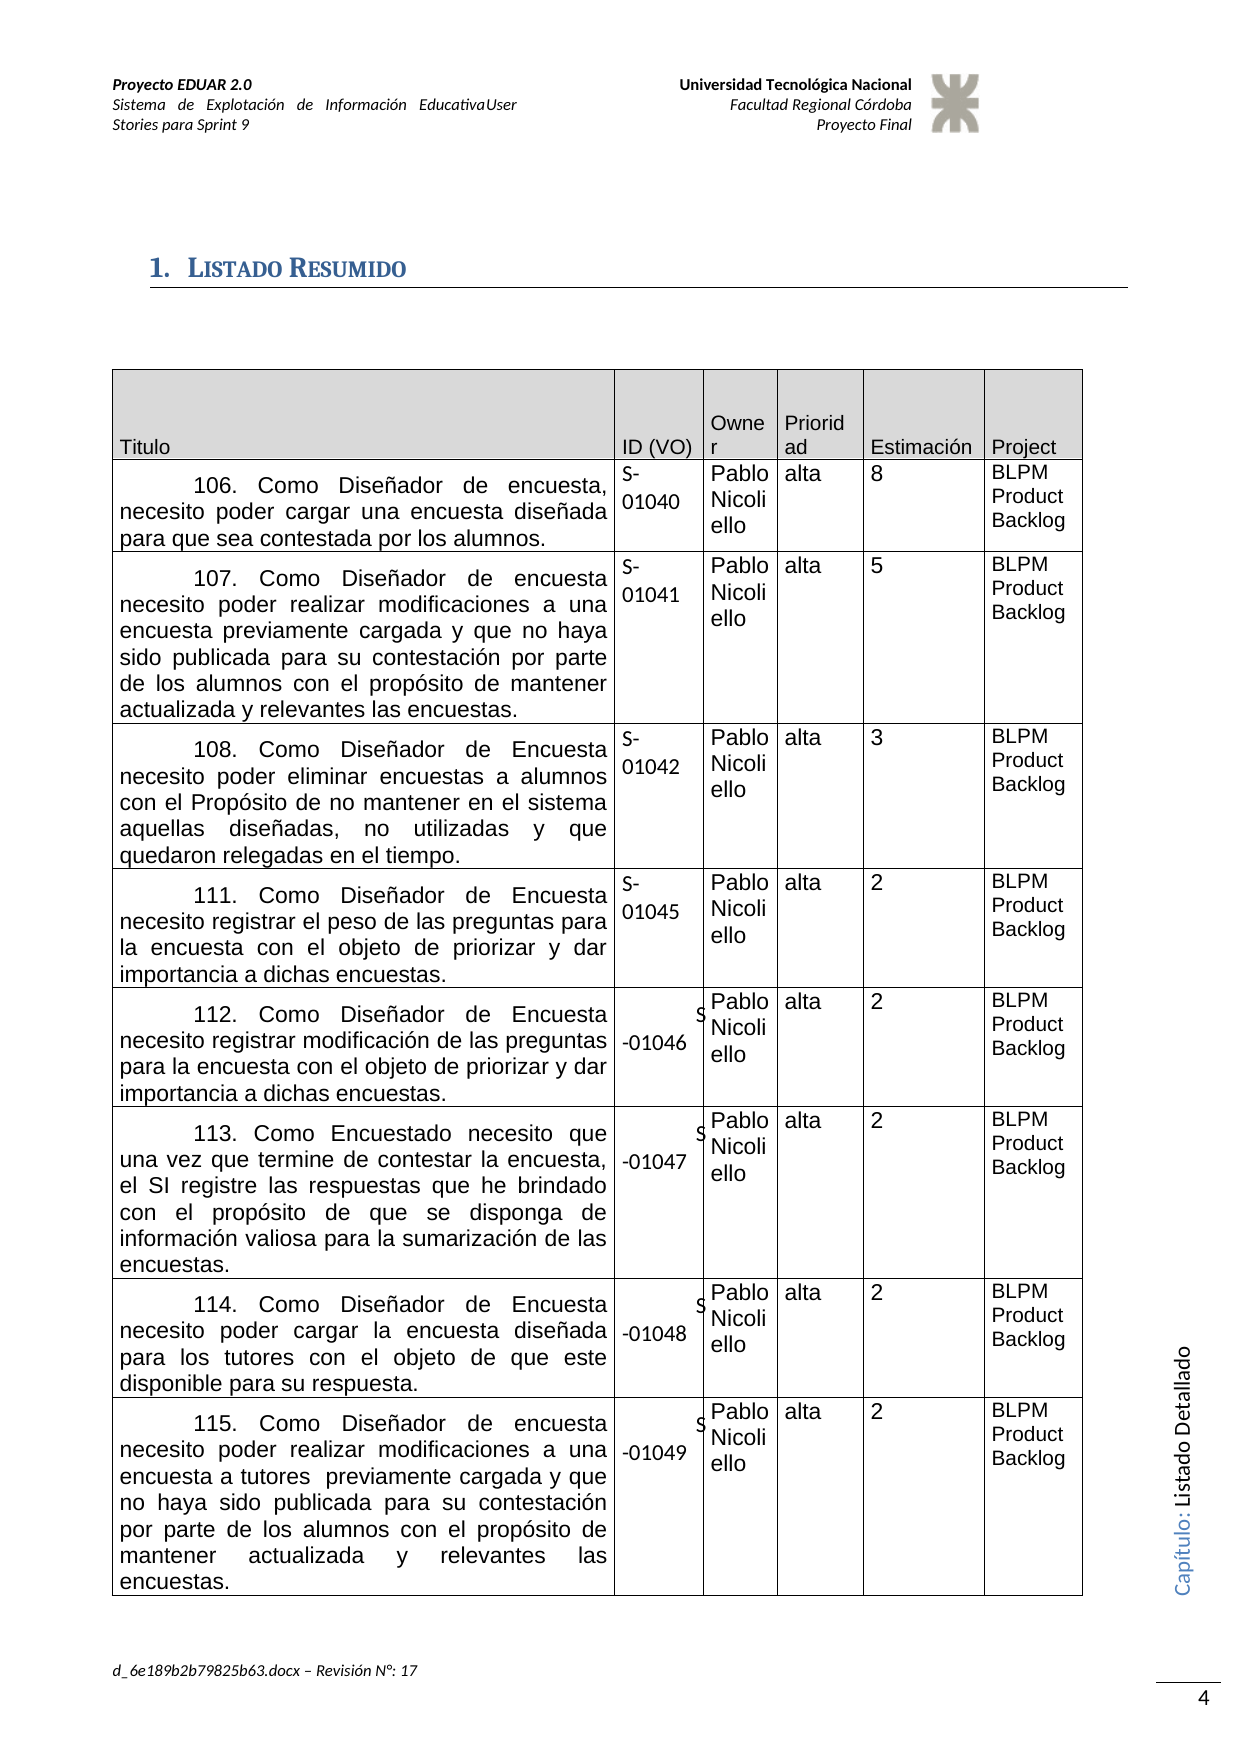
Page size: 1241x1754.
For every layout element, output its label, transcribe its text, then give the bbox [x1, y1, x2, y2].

table_cell BLPM Product Backlog [985, 988, 1082, 1106]
table_cell BLPM Product Backlog [985, 869, 1082, 987]
table_cell Pablo Nicoliello [704, 988, 777, 1106]
table_cell 2 [864, 1107, 984, 1278]
table_cell 2 [864, 869, 984, 987]
table_cell alta [778, 1107, 863, 1278]
table_cell Pablo Nicoliello [704, 460, 777, 551]
table_cell 113. Como Encuestado necesito que una vez que termine de contestar la encuesta, el SI registre las respuestas que he brindado con el propósito de que se disponga de información valiosa para la sumarización de las encuestas. [113, 1107, 614, 1278]
table_cell 3 [864, 724, 984, 868]
table_cell 2 [864, 1398, 984, 1594]
table_cell 2 [864, 1279, 984, 1397]
table_cell Pablo Nicoliello [704, 1279, 777, 1397]
table_cell Pablo Nicoliello [704, 1398, 777, 1594]
table_cell BLPM Product Backlog [985, 1279, 1082, 1397]
table_cell S-01047 [615, 1107, 703, 1278]
table_cell alta [778, 869, 863, 987]
table_cell Pablo Nicoliello [704, 724, 777, 868]
table_cell S-01045 [615, 869, 703, 987]
table_header Prioridad [778, 370, 863, 458]
table_cell BLPM Product Backlog [985, 1398, 1082, 1594]
table_cell BLPM Product Backlog [985, 724, 1082, 868]
table_cell alta [778, 460, 863, 551]
table_header Estimación [864, 370, 984, 458]
table_cell 111. Como Diseñador de Encuesta necesito registrar el peso de las preguntas para la encuesta con el objeto de priorizar y dar importancia a dichas encuestas. [113, 869, 614, 987]
table_cell 114. Como Diseñador de Encuesta necesito poder cargar la encuesta diseñada para los tutores con el objeto de que este disponible para su respuesta. [113, 1279, 614, 1397]
table_cell 115. Como Diseñador de encuesta necesito poder realizar modificaciones a una encuesta a tutores previamente cargada y que no haya sido publicada para su contestación por parte de los alumnos con el propósito de mantener actualizada y relevantes las encuestas. [113, 1398, 614, 1594]
table_cell 108. Como Diseñador de Encuesta necesito poder eliminar encuestas a alumnos con el Propósito de no mantener en el sistema aquellas diseñadas, no utilizadas y que quedaron relegadas en el tiempo. [113, 724, 614, 868]
table_cell Pablo Nicoliello [704, 869, 777, 987]
table_cell S-01041 [615, 552, 703, 723]
table_cell S-01046 [615, 988, 703, 1106]
subtitle Listado Resumido [150, 252, 1128, 287]
table_cell 112. Como Diseñador de Encuesta necesito registrar modificación de las preguntas para la encuesta con el objeto de priorizar y dar importancia a dichas encuestas. [113, 988, 614, 1106]
table_cell alta [778, 724, 863, 868]
table_cell alta [778, 1279, 863, 1397]
table_cell alta [778, 988, 863, 1106]
table_cell Pablo Nicoliello [704, 1107, 777, 1278]
table_cell BLPM Product Backlog [985, 460, 1082, 551]
table_header Project [985, 370, 1082, 458]
table_cell Pablo Nicoliello [704, 552, 777, 723]
table_cell 106. Como Diseñador de encuesta, necesito poder cargar una encuesta diseñada para que sea contestada por los alumnos. [113, 460, 614, 551]
table_cell alta [778, 552, 863, 723]
table_cell BLPM Product Backlog [985, 1107, 1082, 1278]
table_header Titulo [113, 370, 614, 458]
table_cell 107. Como Diseñador de encuesta necesito poder realizar modificaciones a una encuesta previamente cargada y que no haya sido publicada para su contestación por parte de los alumnos con el propósito de mantener actualizada y relevantes las encuestas. [113, 552, 614, 723]
table_cell S-01049 [615, 1398, 703, 1594]
table_cell S-01048 [615, 1279, 703, 1397]
table_cell BLPM Product Backlog [985, 552, 1082, 723]
table_cell 8 [864, 460, 984, 551]
table_cell alta [778, 1398, 863, 1594]
table_header Owner [704, 370, 777, 458]
table_cell S-01042 [615, 724, 703, 868]
table_cell S-01040 [615, 460, 703, 551]
table_cell 5 [864, 552, 984, 723]
table_header ID (VO) [615, 370, 703, 458]
table_cell 2 [864, 988, 984, 1106]
